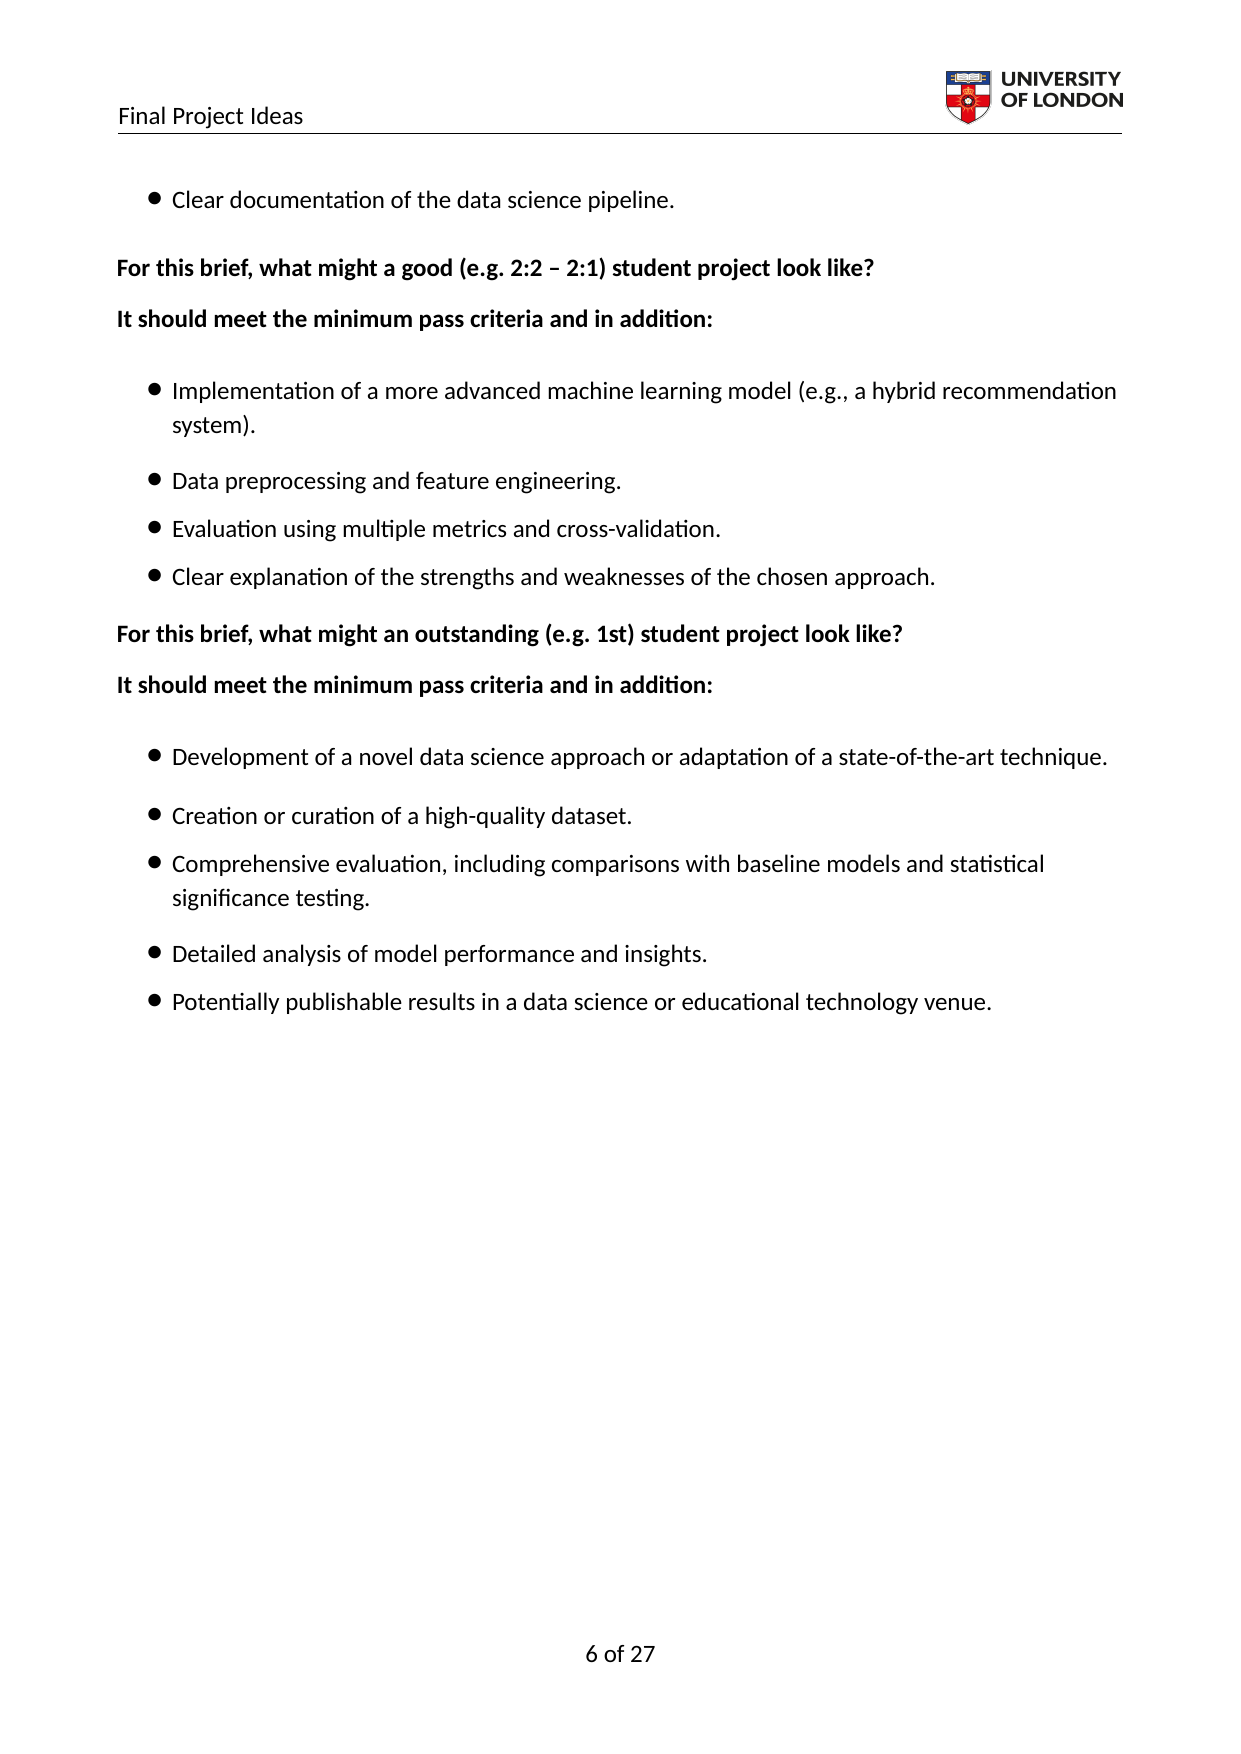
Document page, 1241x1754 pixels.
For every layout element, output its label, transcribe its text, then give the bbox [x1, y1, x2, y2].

list Data preprocessing and feature engineering. [146, 455, 1128, 498]
list Clear explanation of the strengths and weaknesses of the chosen approach. [146, 551, 1128, 594]
picture [945, 70, 1123, 125]
text For this brief, what might a good (e.g. 2:2 – 2:1) student project look like? [117, 252, 1126, 283]
text For this brief, what might an outstanding (e.g. 1st) student project look like? [117, 619, 1126, 649]
list Comprehensive evaluation, including comparisons with baseline models and statistical significance testing. [146, 838, 1128, 913]
text It should meet the minimum pass criteria and in addition: [117, 669, 1126, 700]
list Creation or curation of a high-quality dataset. [146, 790, 1128, 833]
text It should meet the minimum pass criteria and in addition: [117, 303, 1126, 334]
list Development of a novel data science approach or adaptation of a state-of-the-art technique. [146, 731, 1128, 774]
list Clear documentation of the data science pipeline. [146, 174, 1128, 217]
list Detailed analysis of model performance and insights. [146, 928, 1128, 971]
list Implementation of a more advanced machine learning model (e.g., a hybrid recommendation system). [146, 365, 1128, 439]
list Evaluation using multiple metrics and cross-validation. [146, 503, 1128, 546]
list Potentially publishable results in a data science or educational technology venue. [146, 976, 1128, 1019]
